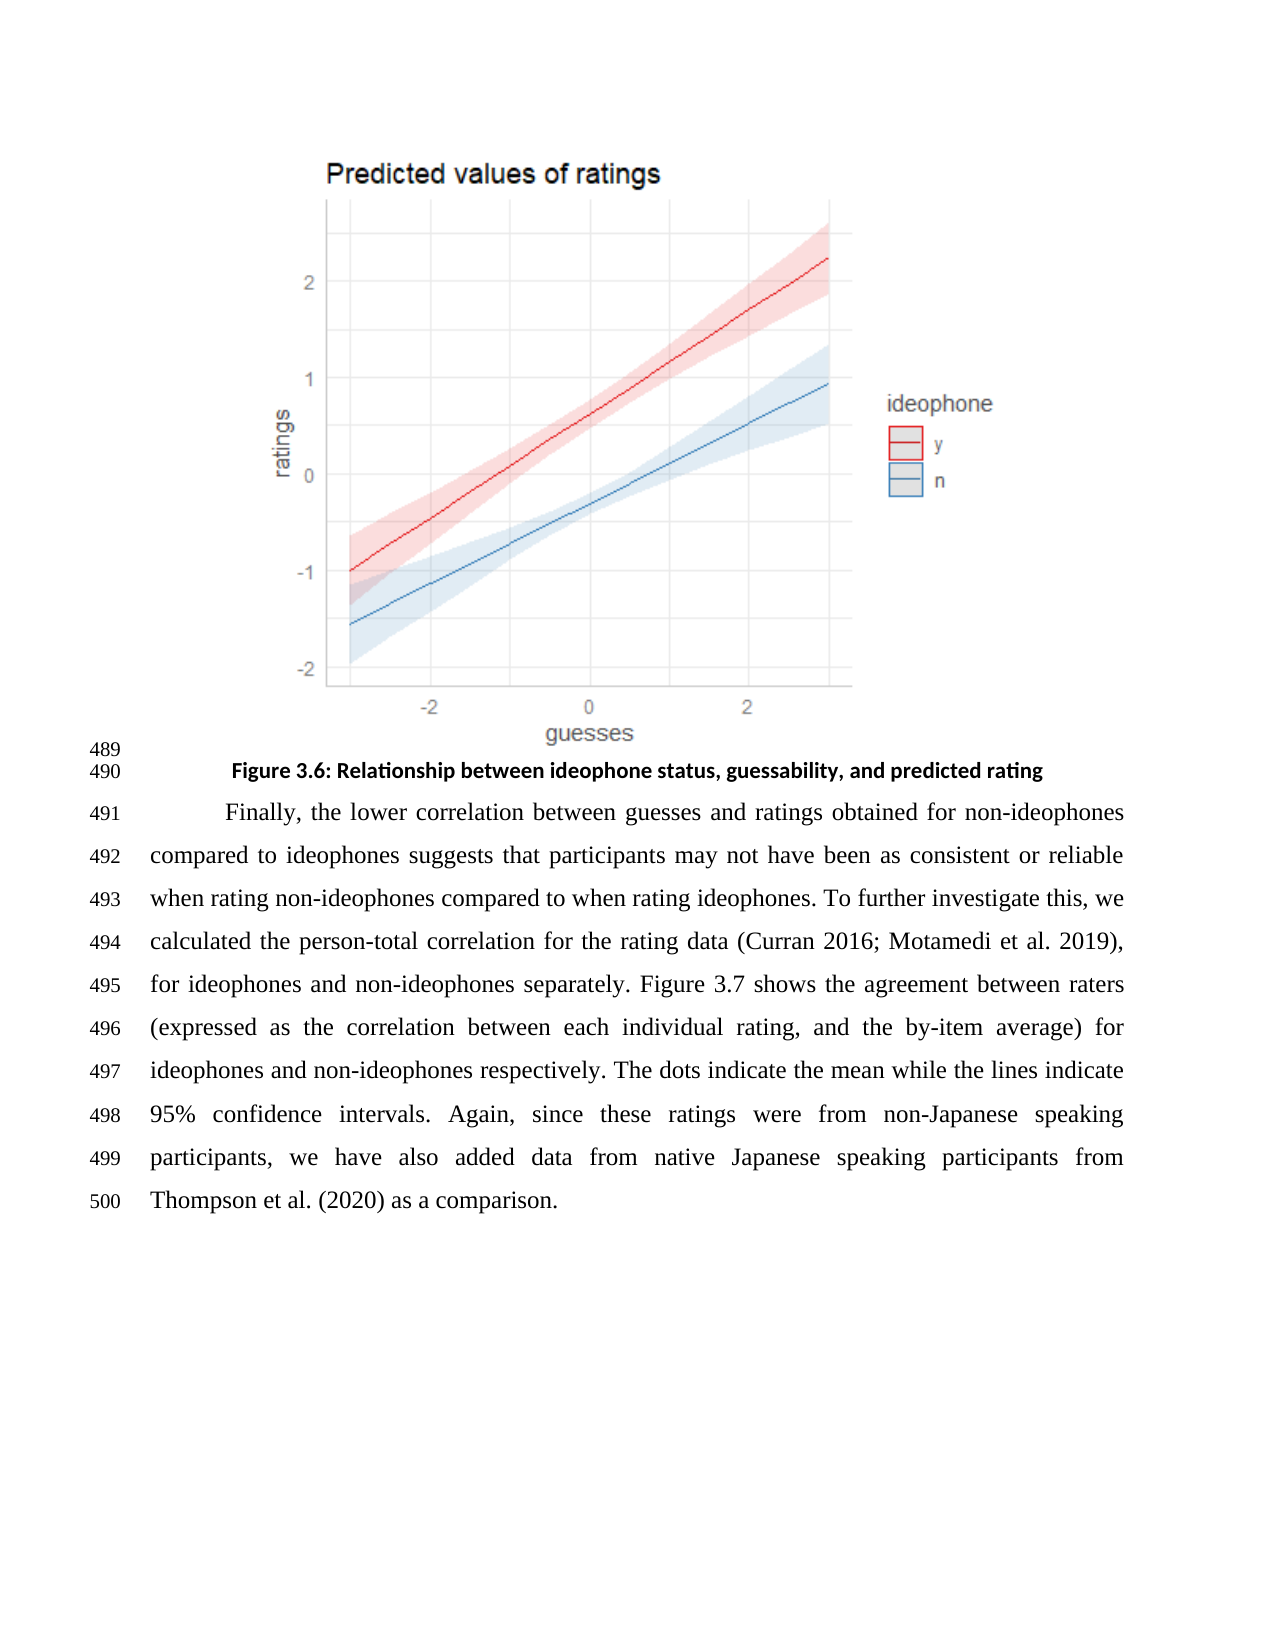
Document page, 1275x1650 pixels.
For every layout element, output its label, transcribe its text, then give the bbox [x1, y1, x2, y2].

text Figure 3.6: Relationship between ideophone status, guessability, and predicted rating [150, 756, 1125, 784]
picture [258, 150, 1017, 757]
text Finally, the lower correlation between guesses and ratings obtained for non-ideophones compared to ideophones suggests that participants may not have been as consistent or reliable when rating non-ideophones compared to when rating ideophones. To further investigate this, we calculated the person-total correlation for the rating data (Curran 2016; Motamedi et al. 2019), for ideophones and non-ideophones separately. Figure 3.7 shows the agreement between raters (expressed as the correlation between each individual rating, and the by-item average) for ideophones and non-ideophones respectively. The dots indicate the mean while the lines indicate 95% confidence intervals. Again, since these ratings were from non-Japanese speaking participants, we have also added data from native Japanese speaking participants from Thompson et al. (2020) as a comparison. [150, 797, 1125, 1214]
